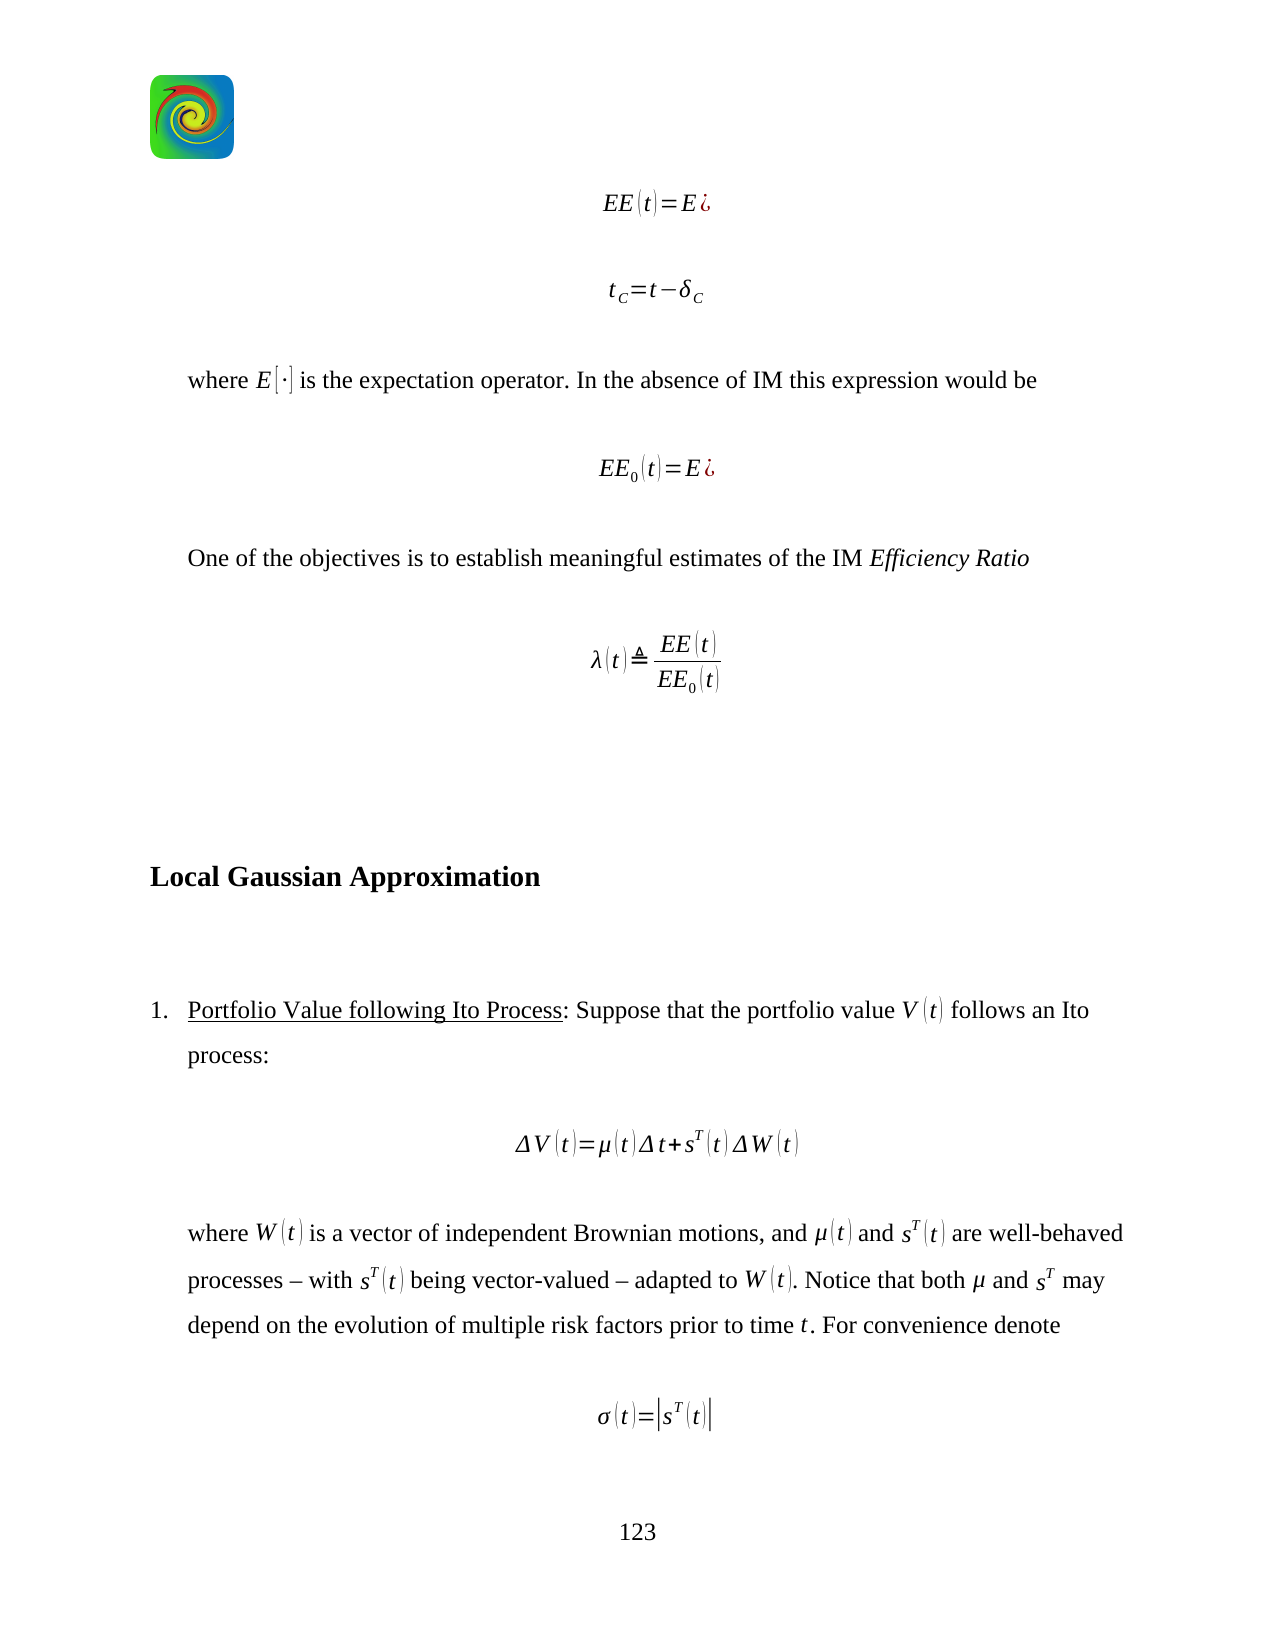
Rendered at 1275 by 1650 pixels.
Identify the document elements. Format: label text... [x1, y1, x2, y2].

text Local Gaussian Approximation [150, 859, 1125, 893]
list Portfolio Value following Ito Process: Suppose that the portfolio value follows an Ito process: [150, 995, 1125, 1068]
list where is a vector of independent Brownian motions, and and are well-behaved processes – with being vector-valued – adapted to . Notice that both and may depend on the evolution of multiple risk factors prior to time . For convenience denote [187, 1216, 1125, 1339]
list where is the expectation operator. In the absence of IM this expression would be [187, 365, 1125, 395]
picture [150, 75, 223, 159]
list One of the objectives is to establish meaningful estimates of the IM Efficiency Ratio [187, 543, 1125, 572]
picture [188, 75, 234, 159]
